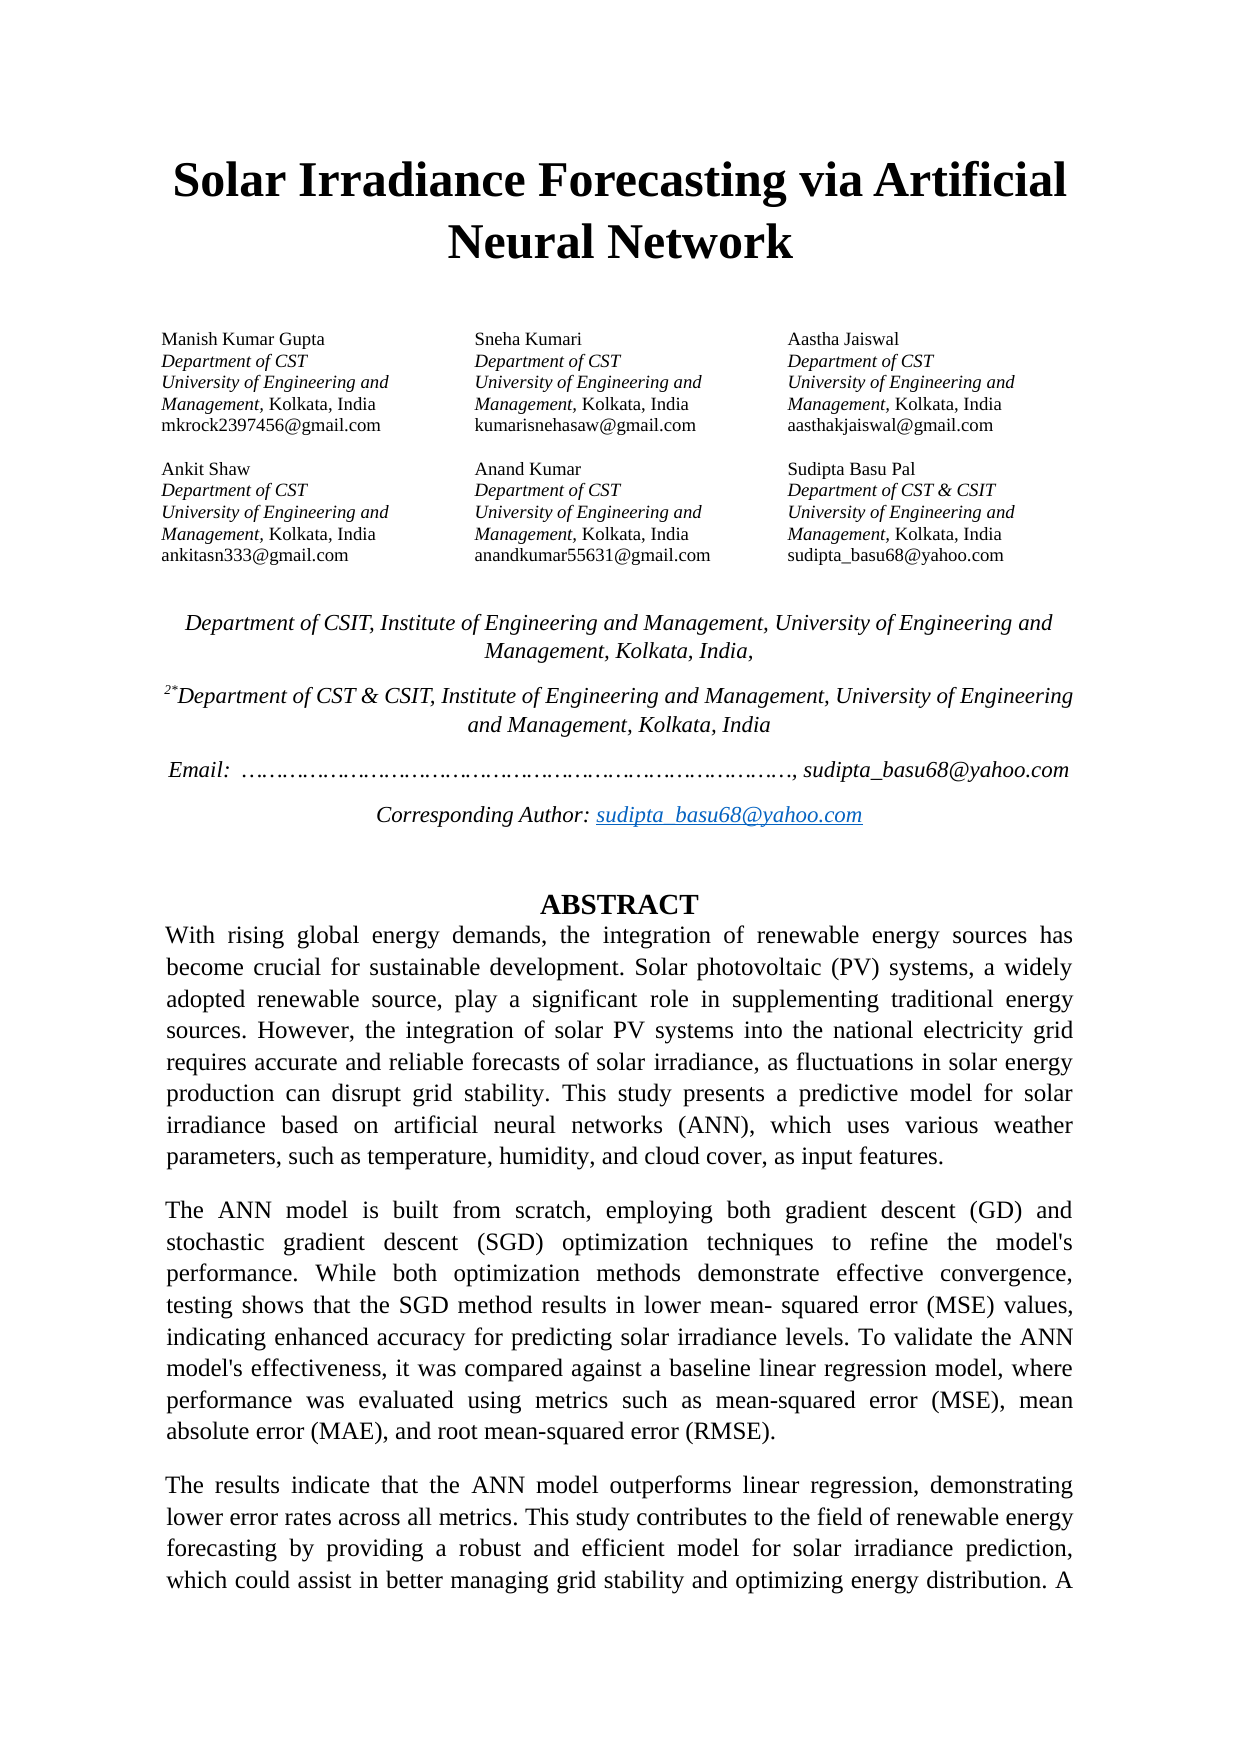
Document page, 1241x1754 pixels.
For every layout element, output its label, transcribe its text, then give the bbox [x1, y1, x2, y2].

table_header Manish Kumar Gupta Department of CST University of Engineering and Management, Kolkata, India mkrock2397456@gmail.com [150, 328, 463, 458]
text Email: ………………………………………………………………………, sudipta_basu68@yahoo.com [150, 756, 1090, 782]
table_cell Anand Kumar Department of CST University of Engineering and Management, Kolkata, India anandkumar55631@gmail.com [463, 458, 776, 609]
text Department of CSIT, Institute of Engineering and Management, University of Engineering and Management, Kolkata, India, [150, 609, 1090, 663]
table_header Sneha Kumari Department of CST University of Engineering and Management, Kolkata, India kumarisnehasaw@gmail.com [463, 328, 776, 458]
table_cell Sudipta Basu Pal Department of CST & CSIT University of Engineering and Management, Kolkata, India sudipta_basu68@yahoo.com [776, 458, 1089, 609]
table_header Aastha Jaiswal Department of CST University of Engineering and Management, Kolkata, India aasthakjaiswal@gmail.com [776, 328, 1089, 458]
table_cell Ankit Shaw Department of CST University of Engineering and Management, Kolkata, India ankitasn333@gmail.com [150, 458, 463, 609]
text ABSTRACT [165, 887, 1074, 921]
text 2*Department of CST & CSIT, Institute of Engineering and Management, University of Engineering and Management, Kolkata, India [150, 682, 1090, 737]
text Corresponding Author: sudipta_basu68@yahoo.com [150, 801, 1090, 827]
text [165, 1470, 1073, 1594]
text With rising global energy demands, the integration of renewable energy sources has become crucial for sustainable development. Solar photovoltaic (PV) systems, a widely adopted renewable source, play a significant role in supplementing traditional energy sources. However, the integration of solar PV systems into the national electricity grid requires accurate and reliable forecasts of solar irradiance, as fluctuations in solar energy production can disrupt grid stability. This study presents a predictive model for solar irradiance based on artificial neural networks (ANN), which uses various weather parameters, such as temperature, humidity, and cloud cover, as input features. [165, 921, 1074, 1170]
text The ANN model is built from scratch, employing both gradient descent (GD) and stochastic gradient descent (SGD) optimization techniques to refine the model's performance. While both optimization methods demonstrate effective convergence, testing shows that the SGD method results in lower mean- squared error (MSE) values, indicating enhanced accuracy for predicting solar irradiance levels. To validate the ANN model's effectiveness, it was compared against a baseline linear regression model, where performance was evaluated using metrics such as mean-squared error (MSE), mean absolute error (MAE), and root mean-squared error (RMSE). [165, 1195, 1074, 1445]
text Solar Irradiance Forecasting via Artificial Neural Network [150, 150, 1090, 269]
